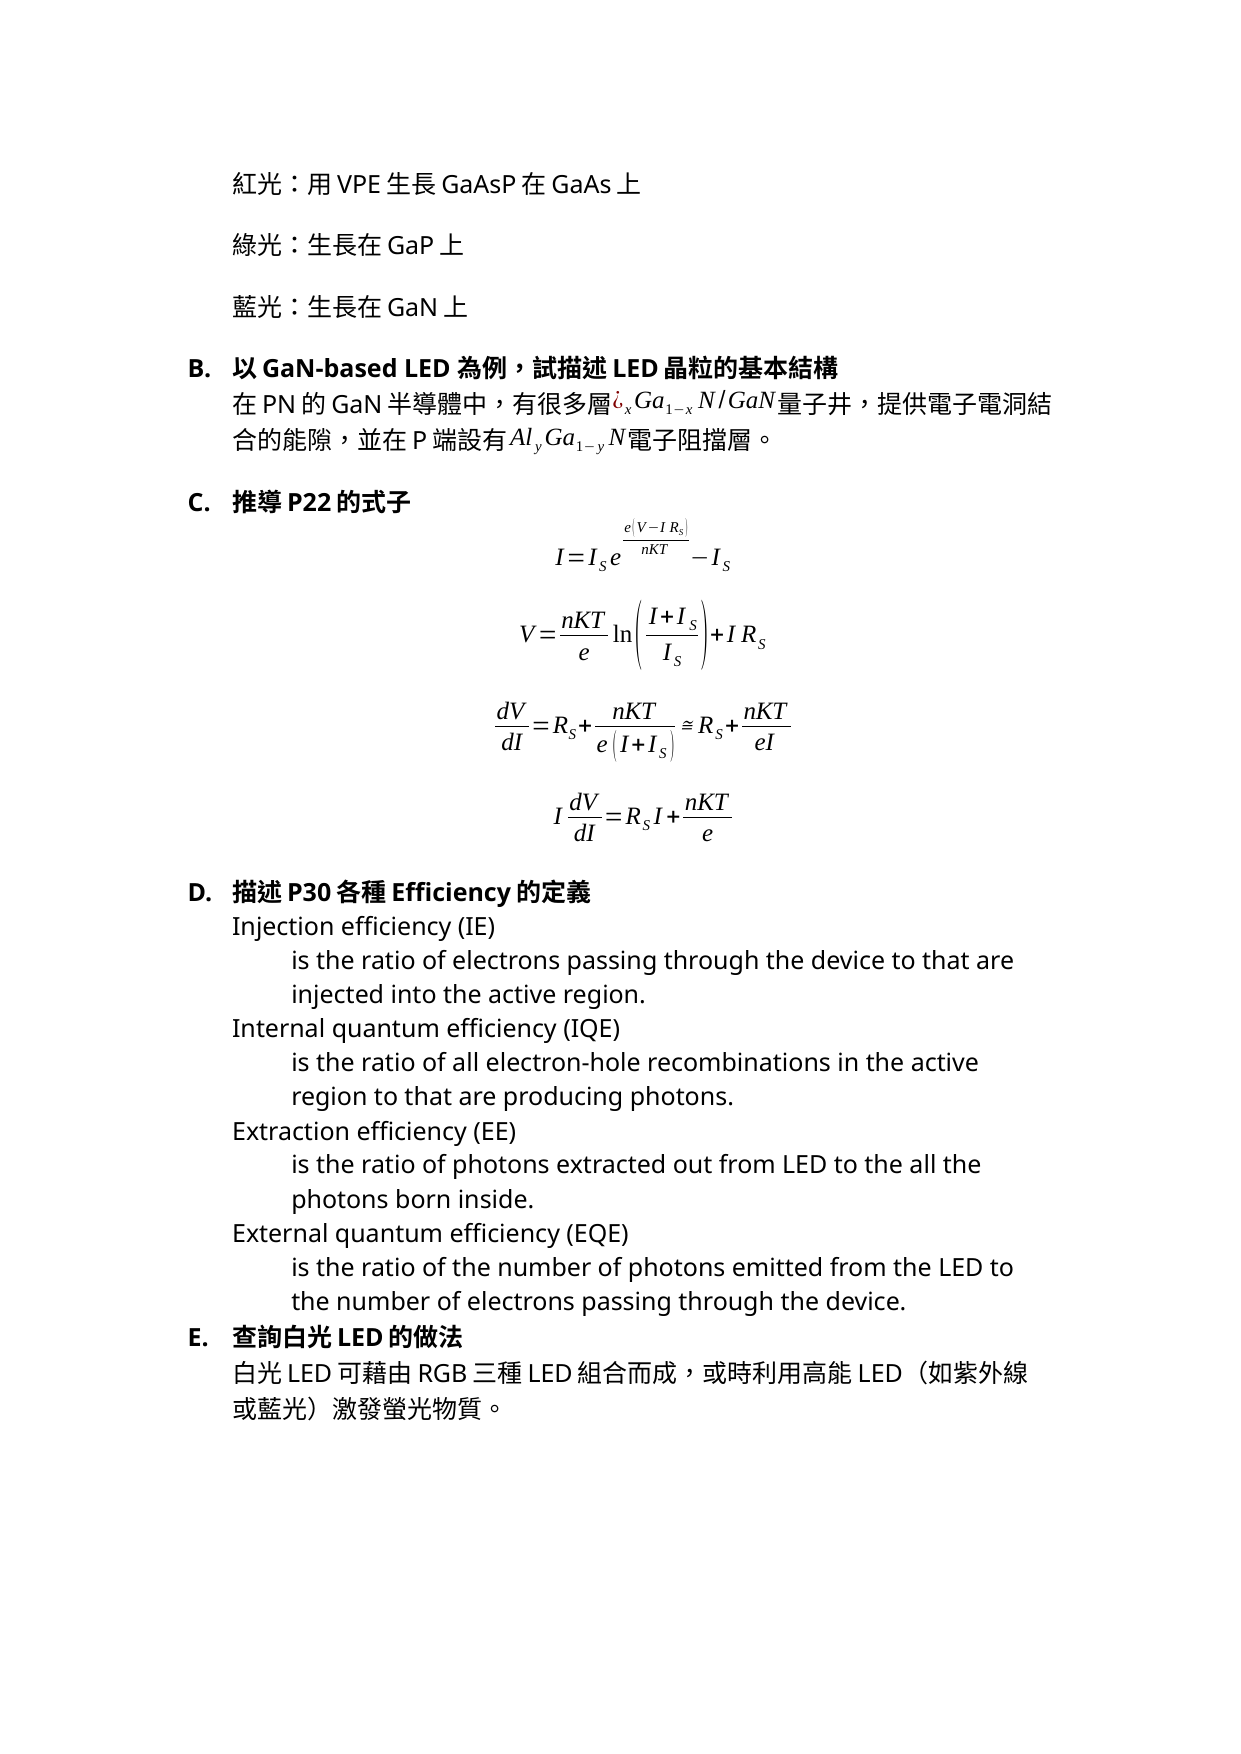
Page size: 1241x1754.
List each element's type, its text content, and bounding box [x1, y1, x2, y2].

list 以GaN-based LED 為例，試描述LED晶粒的基本結構 [187, 348, 1053, 384]
list 綠光：生長在GaP上 [232, 226, 1053, 262]
list 白光LED可藉由RGB三種LED組合而成，或時利用高能LED（如紫外線或藍光）激發螢光物質。 [232, 1354, 1053, 1426]
list 推導P22的式子 [187, 482, 1053, 518]
list Internal quantum efficiency (IQE) [232, 1011, 1053, 1045]
list Extraction efficiency (EE) [232, 1113, 1053, 1147]
list 查詢白光LED的做法 [187, 1317, 1053, 1354]
list External quantum efficiency (EQE) [232, 1215, 1053, 1249]
list is the ratio of photons extracted out from LED to the all the photons born inside. [291, 1147, 1053, 1215]
list 藍光：生長在GaN上 [232, 287, 1053, 323]
list is the ratio of all electron-hole recombinations in the active region to that are producing photons. [291, 1045, 1053, 1113]
list 在PN的GaN半導體中，有很多層量子井，提供電子電洞結合的能隙，並在P端設有電子阻擋層。 [232, 384, 1053, 457]
list Injection efficiency (IE) [232, 909, 1053, 943]
list 紅光：用VPE生長GaAsP在GaAs上 [232, 164, 1053, 201]
list is the ratio of electrons passing through the device to that are injected into the active region. [291, 943, 1053, 1011]
list is the ratio of the number of photons emitted from the LED to the number of electrons passing through the device. [291, 1249, 1053, 1317]
list 描述P30各種Efficiency的定義 [187, 872, 1053, 909]
